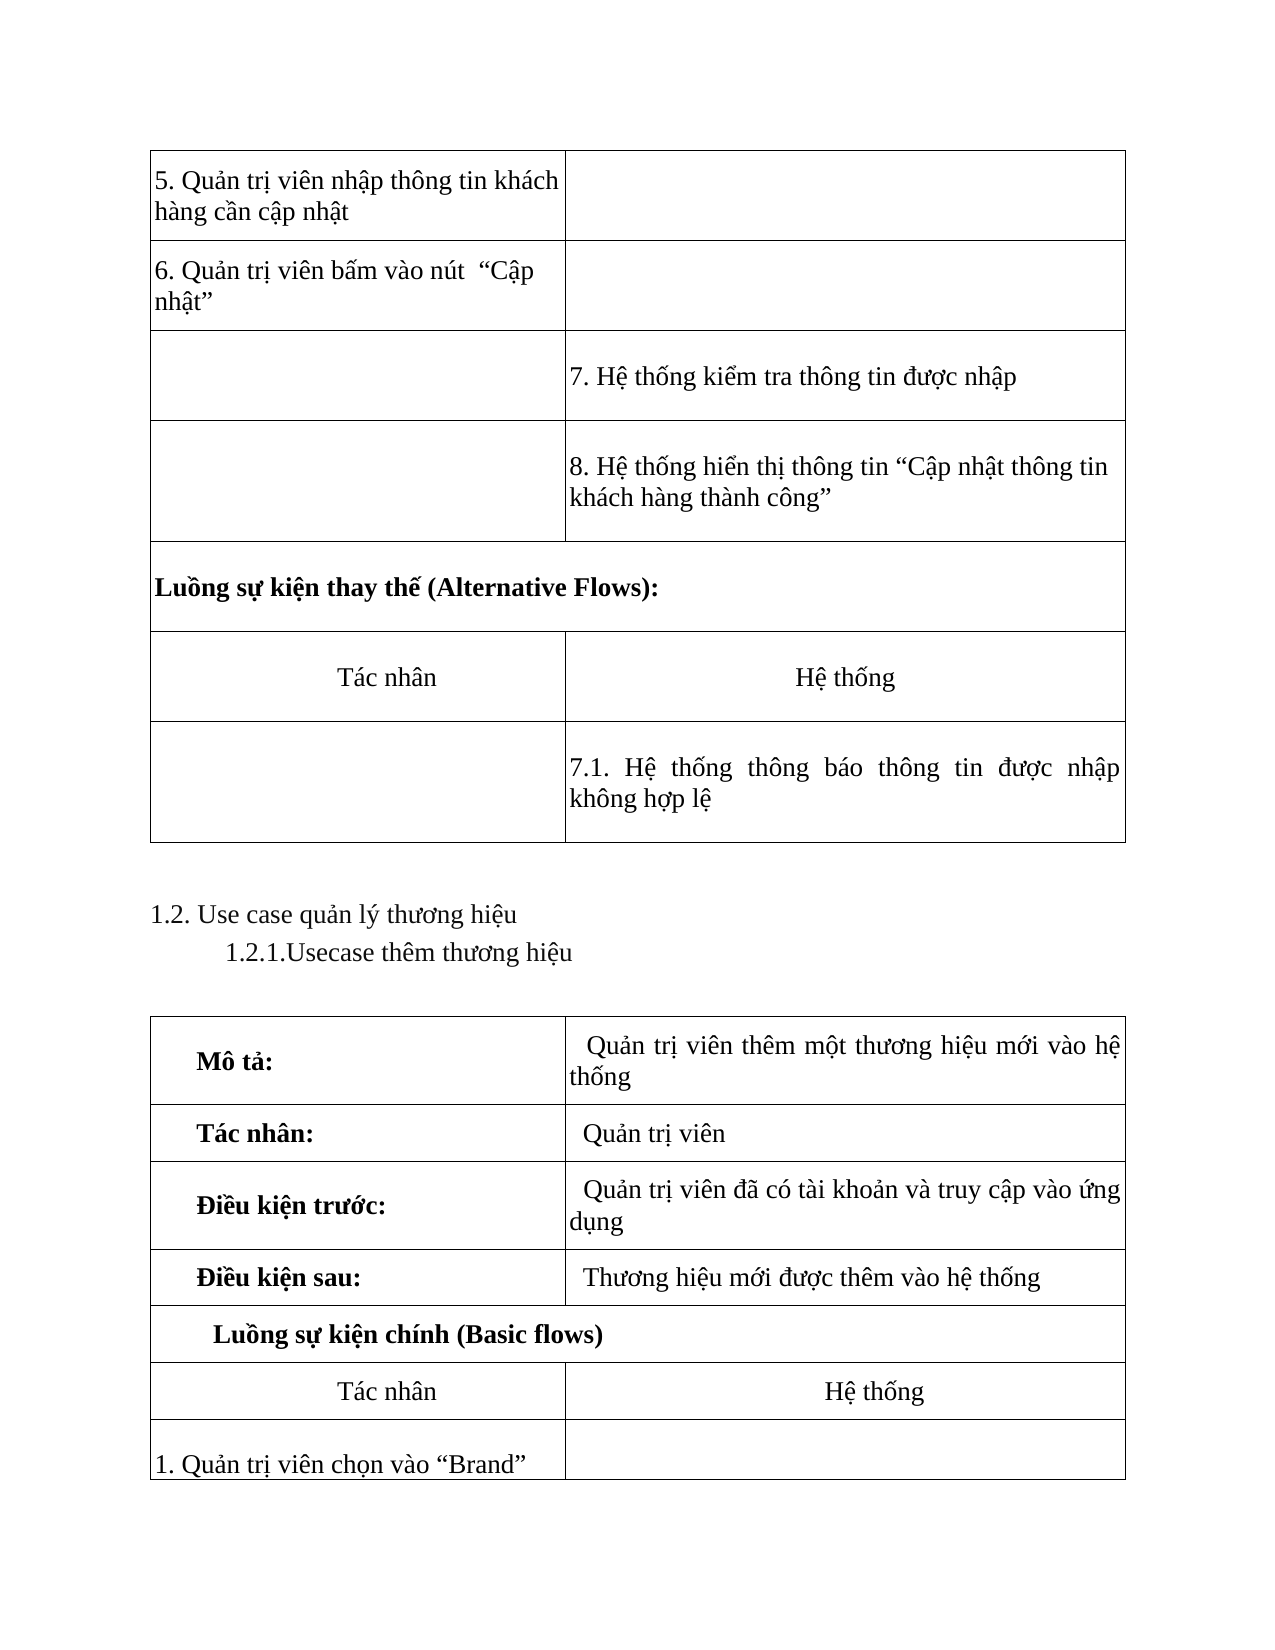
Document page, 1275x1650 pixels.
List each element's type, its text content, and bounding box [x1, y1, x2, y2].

table_cell [151, 331, 565, 420]
table_cell [566, 241, 1125, 330]
table_cell Luồng sự kiện thay thế (Alternative Flows): [151, 542, 1125, 631]
table_cell Tác nhân: [151, 1105, 565, 1161]
table_cell 6. Quản trị viên bấm vào nút “Cập nhật” [151, 241, 565, 330]
table_cell 7.1. Hệ thống thông báo thông tin được nhập không hợp lệ [566, 722, 1125, 842]
table_cell Điều kiện trước: [151, 1162, 565, 1248]
table_cell 1. Quản trị viên chọn vào “Brand” trên thanh menu [151, 1420, 565, 1479]
subtitle 1.2. Use case quản lý thương hiệu [150, 898, 1125, 929]
table_cell [151, 421, 565, 541]
table_cell Hệ thống [566, 1363, 1125, 1418]
table_cell Luồng sự kiện chính (Basic flows) [151, 1306, 1125, 1362]
subtitle 1.2.1.Usecase thêm thương hiệu [150, 936, 1125, 967]
table_cell Thương hiệu mới được thêm vào hệ thống [566, 1250, 1125, 1305]
table_header Quản trị viên thêm một thương hiệu mới vào hệ thống [566, 1017, 1125, 1104]
table_cell Quản trị viên [566, 1105, 1125, 1161]
table_cell Tác nhân [151, 632, 565, 721]
table_cell [151, 722, 565, 842]
table_cell Tác nhân [151, 1363, 565, 1418]
table_cell 8. Hệ thống hiển thị thông tin “Cập nhật thông tin khách hàng thành công” [566, 421, 1125, 541]
table_header Mô tả: [151, 1017, 565, 1104]
table_cell 5. Quản trị viên nhập thông tin khách hàng cần cập nhật [151, 151, 565, 240]
table_cell Quản trị viên đã có tài khoản và truy cập vào ứng dụng [566, 1162, 1125, 1248]
table_cell [566, 1420, 1125, 1479]
table_cell Điều kiện sau: [151, 1250, 565, 1305]
table_cell 7. Hệ thống kiểm tra thông tin được nhập [566, 331, 1125, 420]
table_cell [566, 151, 1125, 240]
table_cell Hệ thống [566, 632, 1125, 721]
